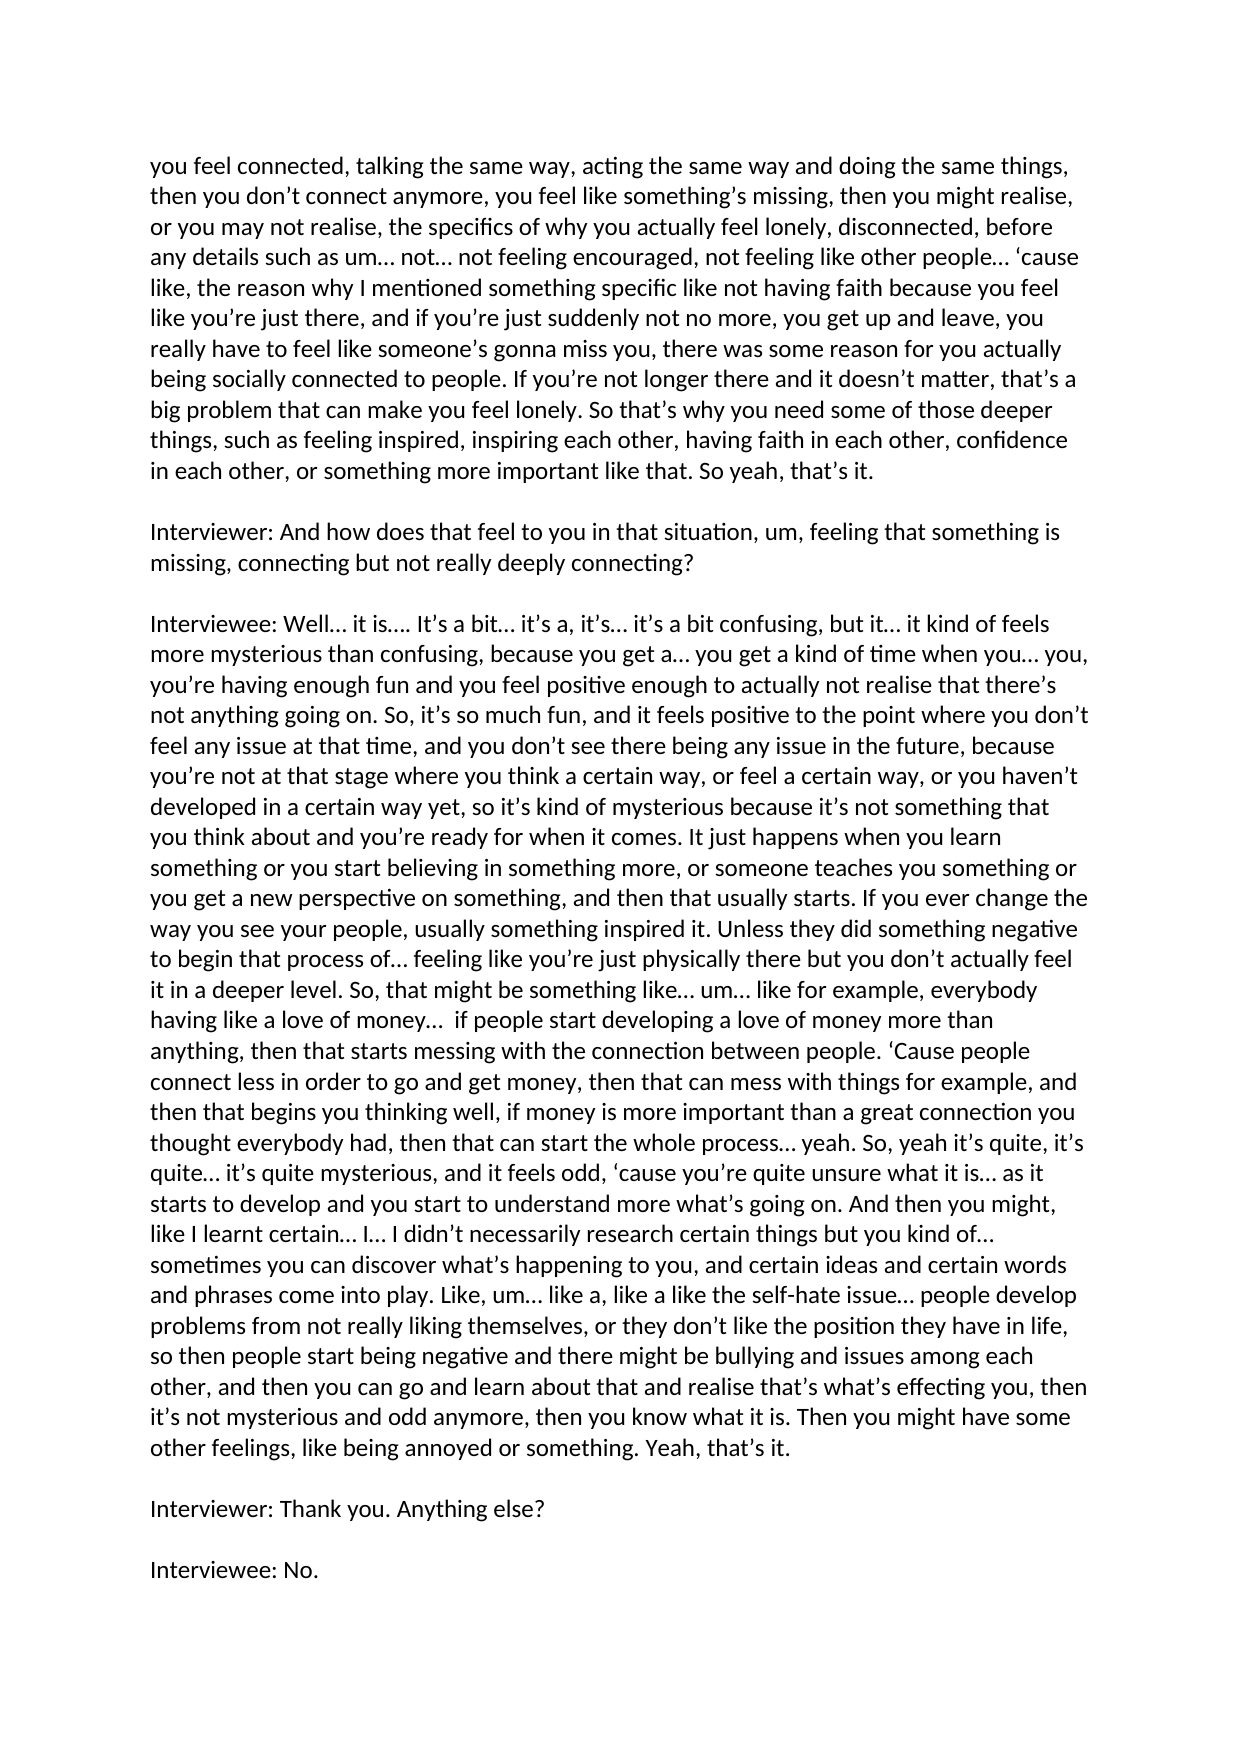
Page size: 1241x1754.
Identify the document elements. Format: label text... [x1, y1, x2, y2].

text Interviewee: Well… it is…. It’s a bit… it’s a, it’s… it’s a bit confusing, but it… it kind of feels more mysterious than confusing, because you get a… you get a kind of time when you… you, you’re having enough fun and you feel positive enough to actually not realise that there’s not anything going on. So, it’s so much fun, and it feels positive to the point where you don’t feel any issue at that time, and you don’t see there being any issue in the future, because you’re not at that stage where you think a certain way, or feel a certain way, or you haven’t developed in a certain way yet, so it’s kind of mysterious because it’s not something that you think about and you’re ready for when it comes. It just happens when you learn something or you start believing in something more, or someone teaches you something or you get a new perspective on something, and then that usually starts. If you ever change the way you see your people, usually something inspired it. Unless they did something negative to begin that process of… feeling like you’re just physically there but you don’t actually feel it in a deeper level. So, that might be something like… um… like for example, everybody having like a love of money… if people start developing a love of money more than anything, then that starts messing with the connection between people. ‘Cause people connect less in order to go and get money, then that can mess with things for example, and then that begins you thinking well, if money is more important than a great connection you thought everybody had, then that can start the whole process… yeah. So, yeah it’s quite, it’s quite… it’s quite mysterious, and it feels odd, ‘cause you’re quite unsure what it is… as it starts to develop and you start to understand more what’s going on. And then you might, like I learnt certain… I… I didn’t necessarily research certain things but you kind of… sometimes you can discover what’s happening to you, and certain ideas and certain words and phrases come into play. Like, um… like a, like a like the self-hate issue… people develop problems from not really liking themselves, or they don’t like the position they have in life, so then people start being negative and there might be bullying and issues among each other, and then you can go and learn about that and realise that’s what’s effecting you, then it’s not mysterious and odd anymore, then you know what it is. Then you might have some other feelings, like being annoyed or something. Yeah, that’s it. [150, 608, 1090, 1462]
text Interviewer: Thank you. Anything else? [150, 1493, 1090, 1523]
text Interviewer: And how does that feel to you in that situation, um, feeling that something is missing, connecting but not really deeply connecting? [150, 516, 1090, 577]
text Interviewee: No. [150, 1554, 1090, 1584]
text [150, 150, 1090, 486]
